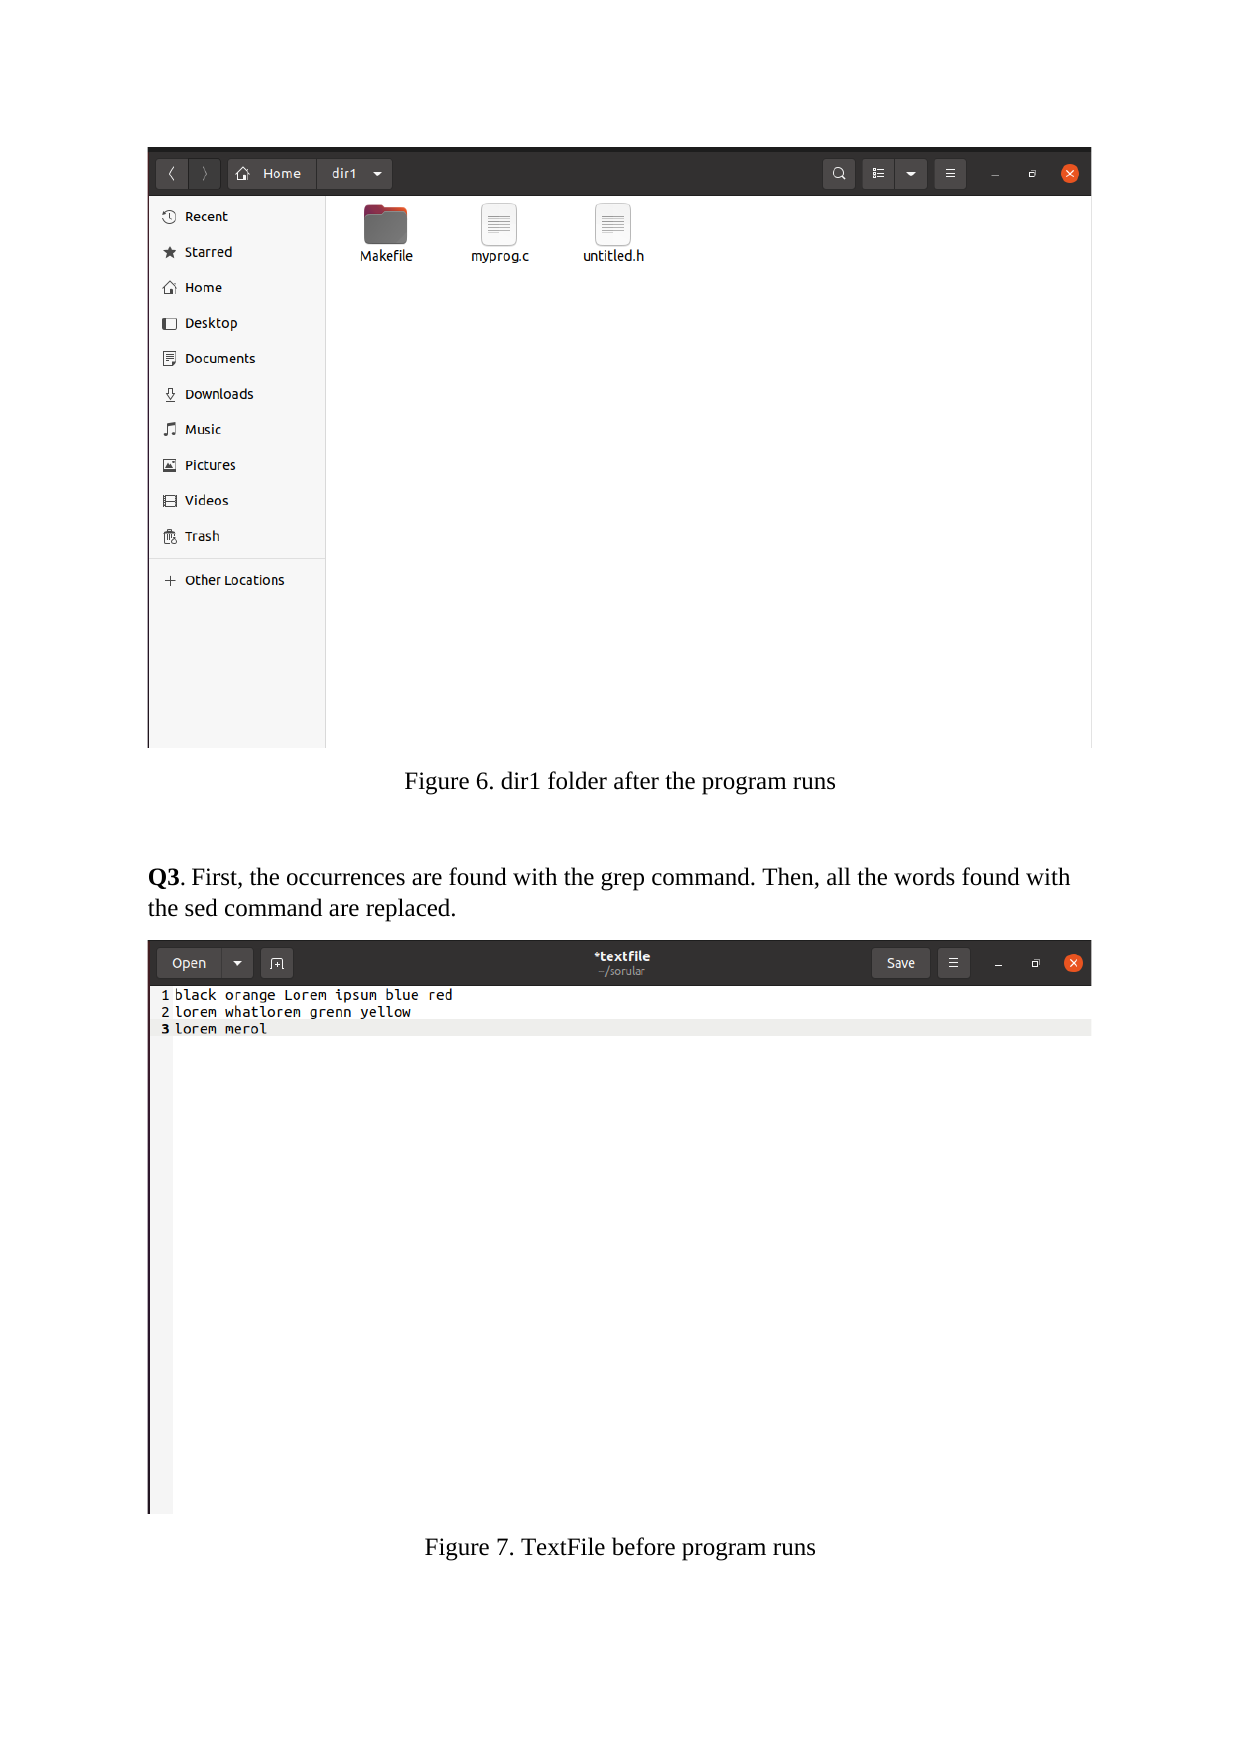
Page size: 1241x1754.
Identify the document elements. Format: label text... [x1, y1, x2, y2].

text Figure 7. TextFile before program runs [148, 1532, 1093, 1561]
picture [147, 940, 1092, 1514]
text Figure 6. dir1 folder after the program runs [148, 766, 1093, 795]
text Q3. First, the occurrences are found with the grep command. Then, all the words found with the sed command are replaced. [148, 862, 1093, 922]
picture [147, 147, 1092, 748]
